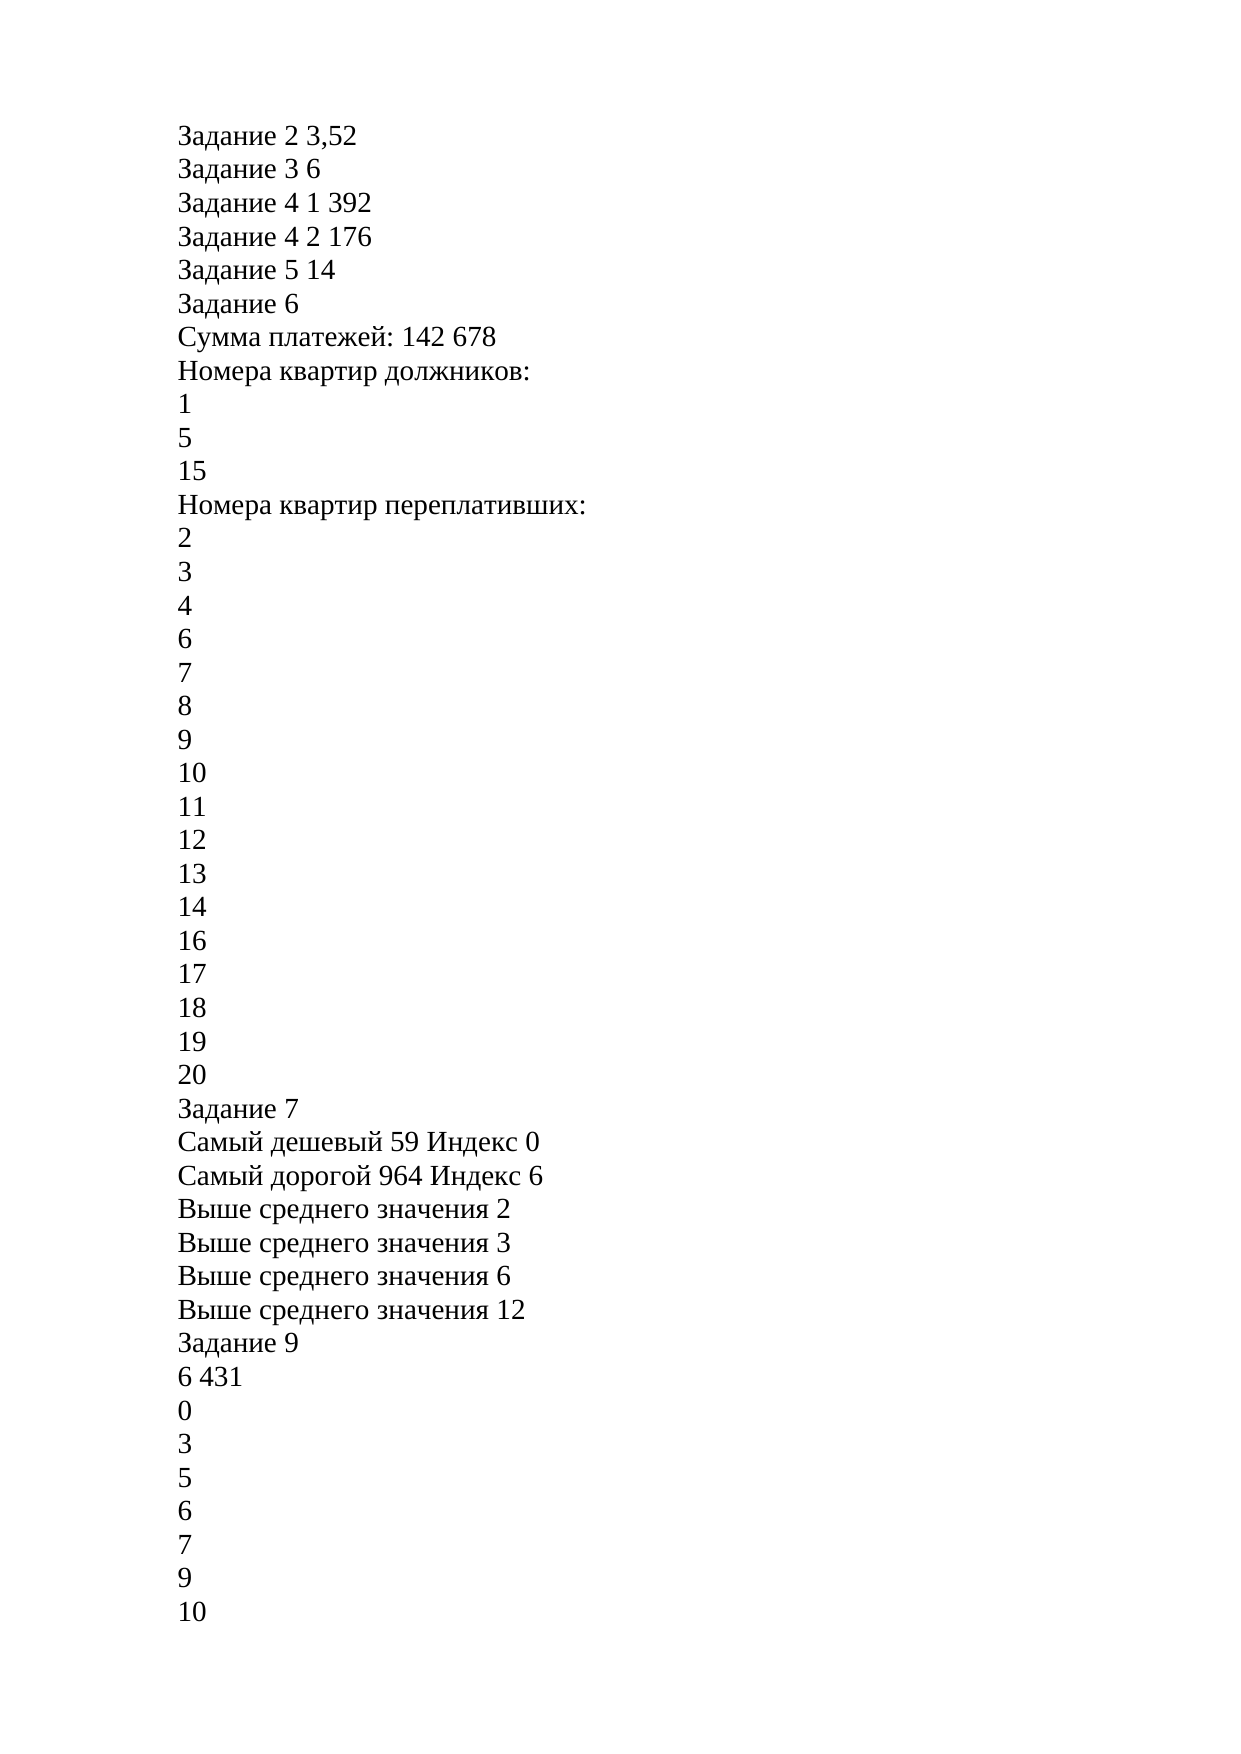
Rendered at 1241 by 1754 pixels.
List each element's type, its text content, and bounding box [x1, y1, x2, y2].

text Задание 4 1 392 [177, 185, 1152, 219]
text 9 [177, 722, 1152, 755]
text Задание 2 3,52 [177, 118, 1152, 152]
text 9 [177, 1560, 1152, 1594]
text 8 [177, 688, 1152, 722]
text 12 [177, 822, 1152, 856]
text Номера квартир должников: [177, 353, 1152, 386]
text 10 [177, 1594, 1152, 1627]
text Задание 4 2 176 [177, 219, 1152, 252]
text Самый дешевый 59 Индекс 0 [177, 1124, 1152, 1158]
text 6 [177, 621, 1152, 655]
text Задание 9 [177, 1326, 1152, 1359]
text 6 [177, 1493, 1152, 1527]
text 3 [177, 554, 1152, 588]
text 7 [177, 1527, 1152, 1560]
text Выше среднего значения 3 [177, 1225, 1152, 1258]
text 2 [177, 521, 1152, 554]
text Выше среднего значения 2 [177, 1191, 1152, 1225]
text Задание 3 6 [177, 152, 1152, 185]
text 6 431 [177, 1359, 1152, 1393]
text Задание 5 14 [177, 252, 1152, 286]
text 13 [177, 856, 1152, 889]
text 14 [177, 889, 1152, 923]
text 1 [177, 386, 1152, 420]
text 11 [177, 789, 1152, 822]
text Сумма платежей: 142 678 [177, 319, 1152, 353]
text 10 [177, 755, 1152, 789]
text 15 [177, 453, 1152, 487]
text Выше среднего значения 12 [177, 1292, 1152, 1326]
text Самый дорогой 964 Индекс 6 [177, 1158, 1152, 1191]
text Задание 7 [177, 1091, 1152, 1124]
text 3 [177, 1426, 1152, 1460]
text Номера квартир переплативших: [177, 487, 1152, 521]
text 17 [177, 957, 1152, 990]
text 0 [177, 1393, 1152, 1426]
text 5 [177, 420, 1152, 453]
text 20 [177, 1057, 1152, 1091]
text 4 [177, 588, 1152, 621]
text 18 [177, 990, 1152, 1024]
text 16 [177, 923, 1152, 957]
text 19 [177, 1024, 1152, 1057]
text Задание 6 [177, 286, 1152, 319]
text Выше среднего значения 6 [177, 1258, 1152, 1292]
text 7 [177, 655, 1152, 688]
text 5 [177, 1460, 1152, 1493]
